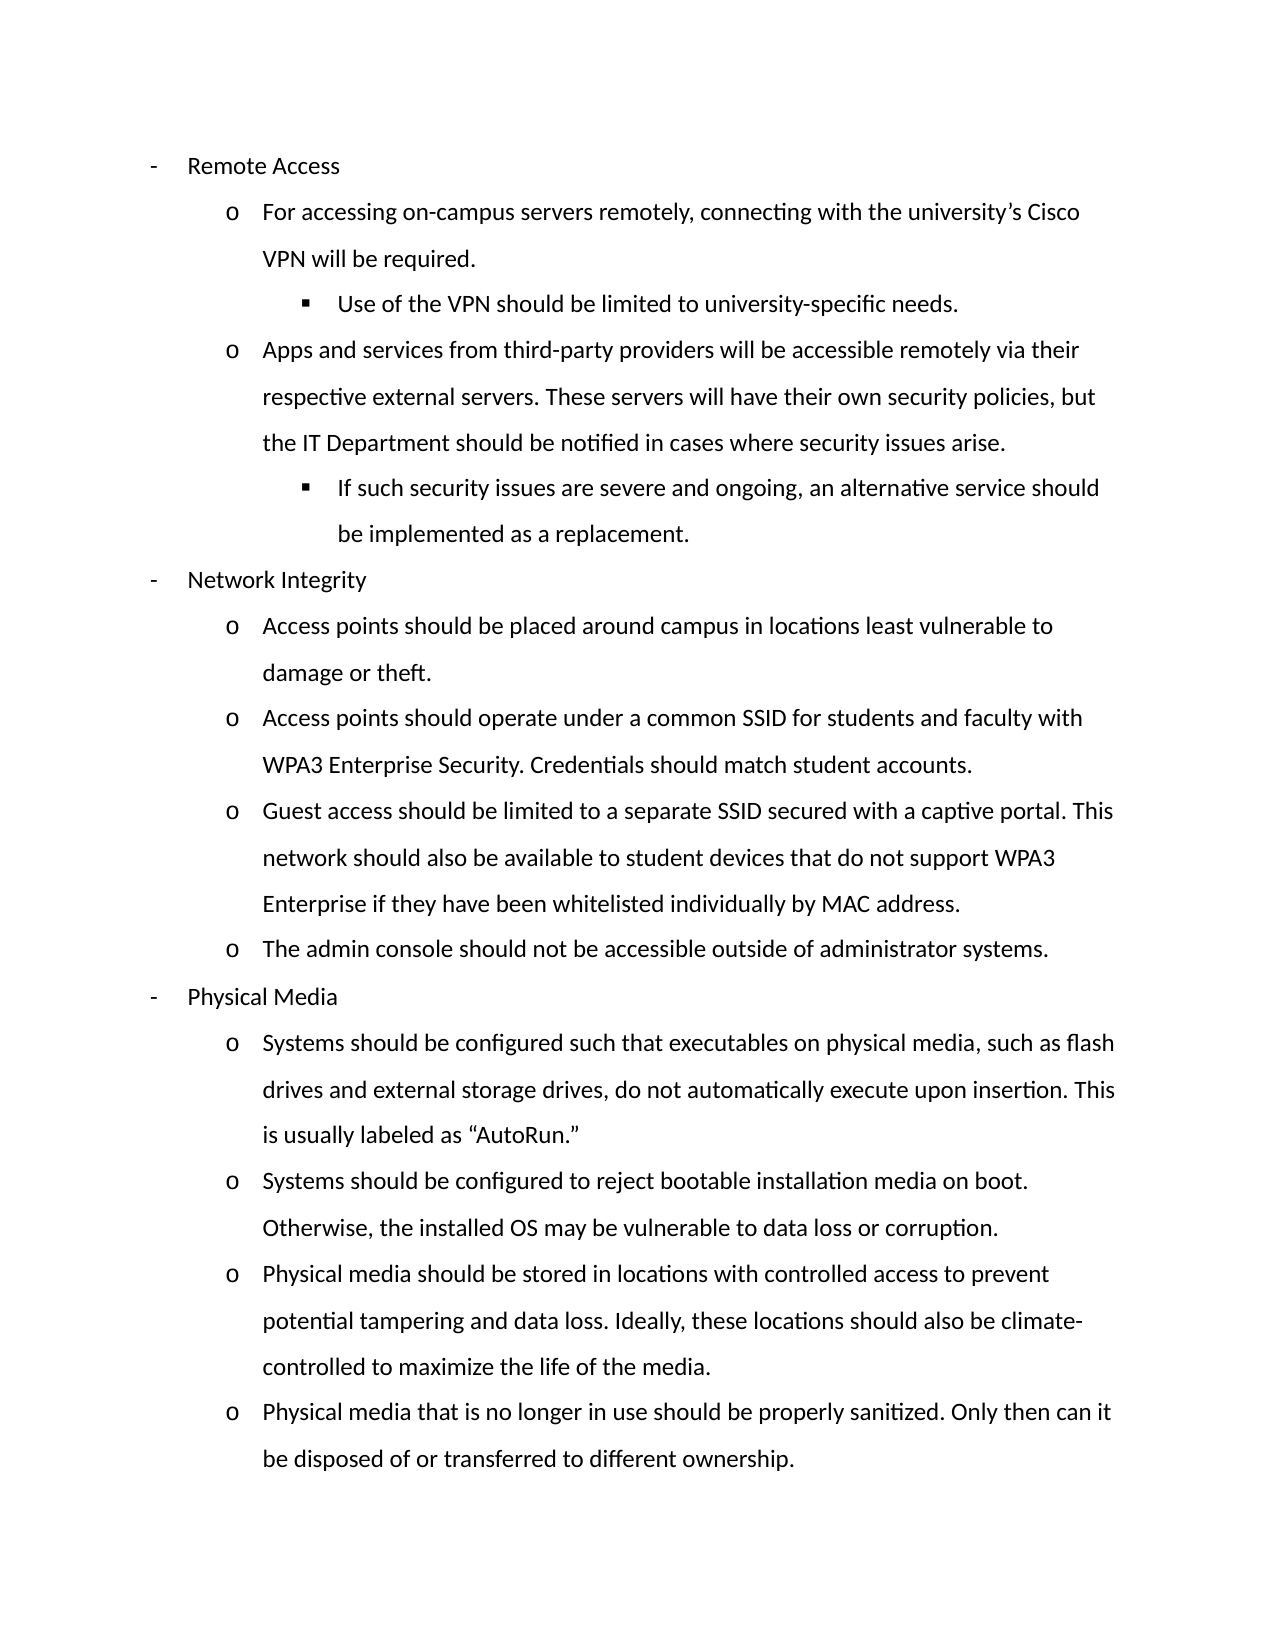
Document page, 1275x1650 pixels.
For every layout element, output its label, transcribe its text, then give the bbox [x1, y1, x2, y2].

list If such security issues are severe and ongoing, an alternative service should be implemented as a replacement. [300, 473, 1125, 549]
list Physical Media [150, 981, 1125, 1012]
list Physical media should be stored in locations with controlled access to prevent potential tampering and data loss. Ideally, these locations should also be climate-controlled to maximize the life of the media. [225, 1258, 1125, 1381]
list For accessing on-campus servers remotely, connecting with the university’s Cisco VPN will be required. [225, 196, 1125, 273]
list Remote Access [150, 150, 1125, 181]
list Access points should be placed around campus in locations least vulnerable to damage or theft. [225, 610, 1125, 687]
list Apps and services from third-party providers will be accessible remotely via their respective external servers. These servers will have their own security policies, but the IT Department should be notified in cases where security issues arise. [225, 334, 1125, 457]
list Network Integrity [150, 564, 1125, 594]
list Use of the VPN should be limited to university-specific needs. [300, 288, 1125, 319]
list Physical media that is no longer in use should be properly sanitized. Only then can it be disposed of or transferred to different ownership. [225, 1397, 1125, 1474]
list Guest access should be limited to a separate SSID secured with a captive portal. This network should also be available to student devices that do not support WPA3 Enterprise if they have been whitelisted individually by MAC address. [225, 795, 1125, 918]
list The admin console should not be accessible outside of administrator systems. [225, 934, 1125, 965]
list Systems should be configured such that executables on physical media, such as flash drives and external storage drives, do not automatically execute upon insertion. This is usually labeled as “AutoRun.” [225, 1027, 1125, 1150]
list Access points should operate under a common SSID for students and faculty with WPA3 Enterprise Security. Credentials should match student accounts. [225, 702, 1125, 780]
list Systems should be configured to reject bootable installation media on boot. Otherwise, the installed OS may be vulnerable to data loss or corruption. [225, 1165, 1125, 1243]
